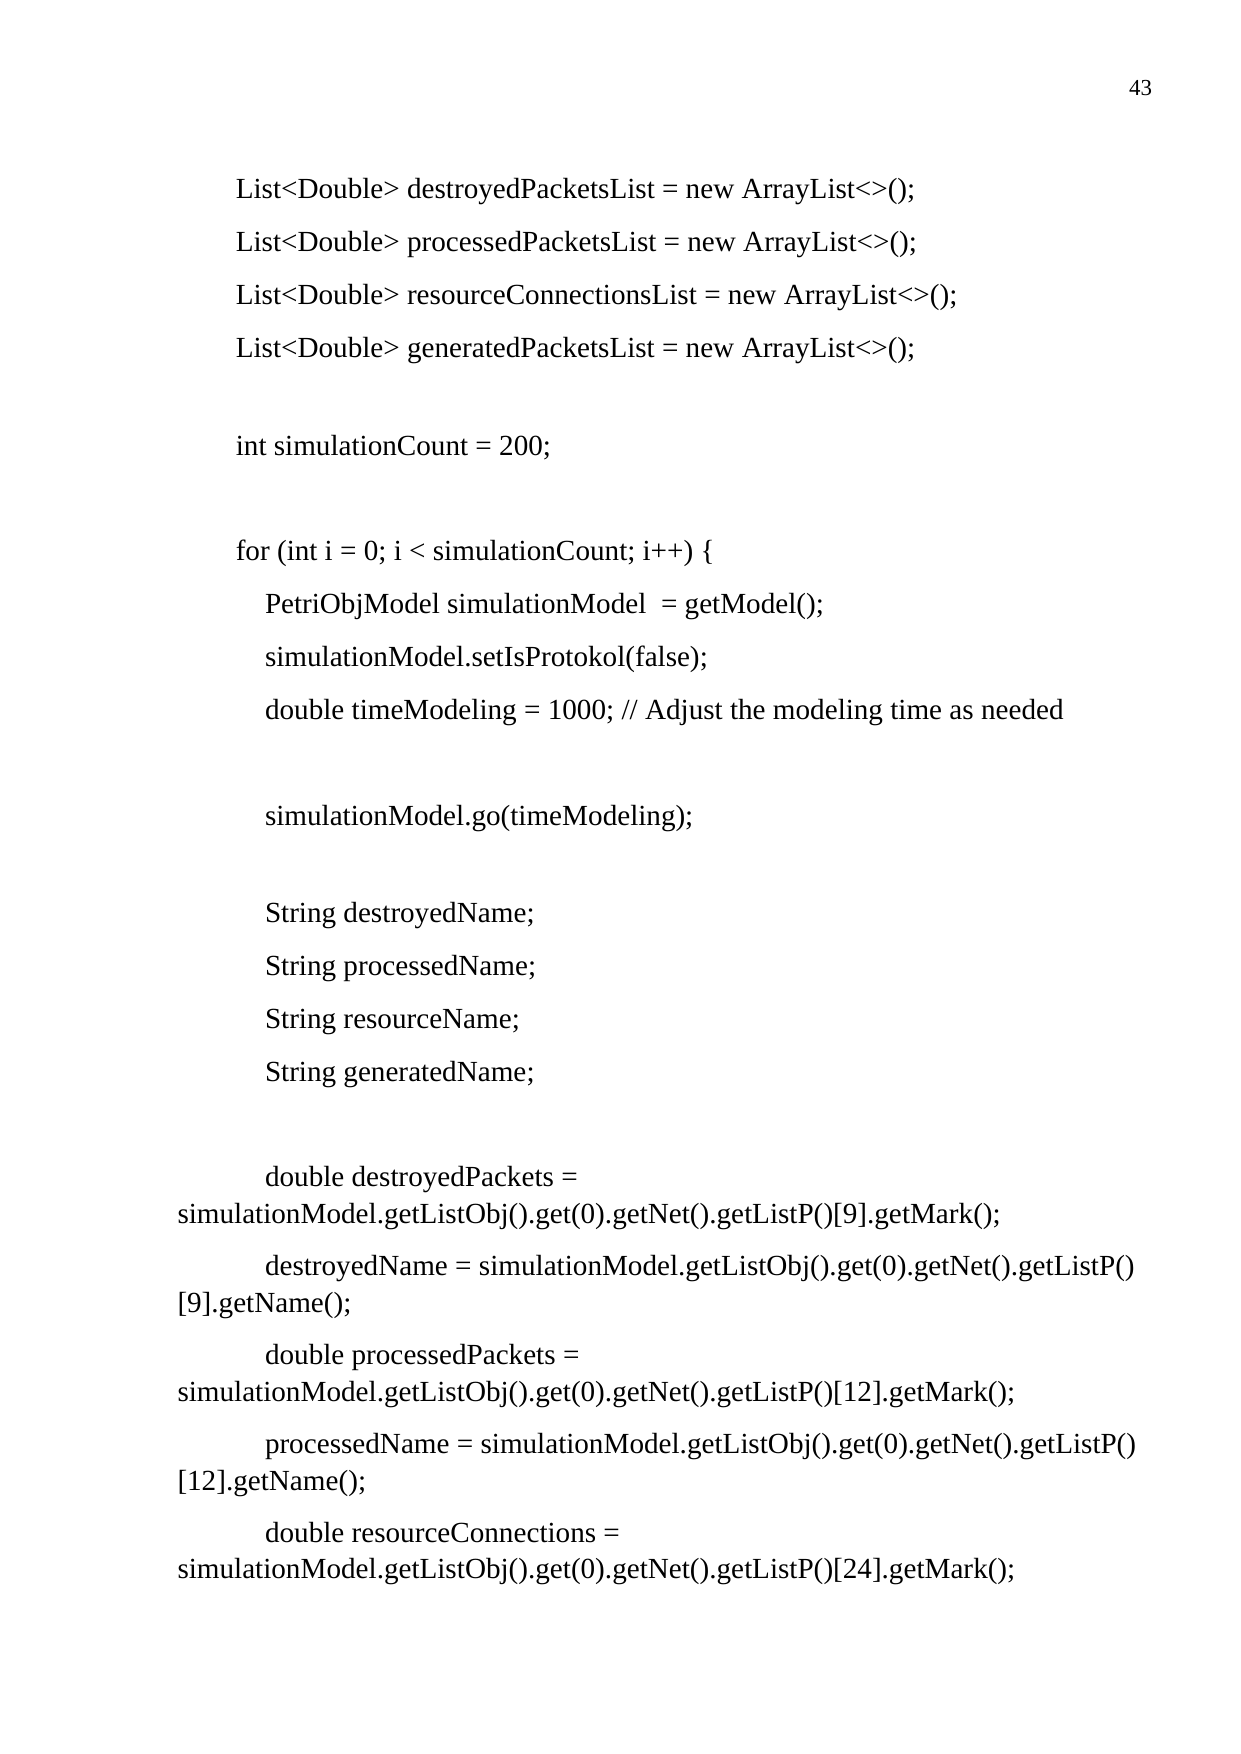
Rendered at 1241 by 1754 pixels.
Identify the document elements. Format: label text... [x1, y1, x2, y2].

text List<Double> destroyedPacketsList = new ArrayList<>(); [177, 172, 1152, 205]
text double destroyedPackets = simulationModel.getListObj().get(0).getNet().getListP()[9].getMark(); [177, 1159, 1152, 1229]
text for (int i = 0; i < simulationCount; i++) { [177, 533, 1152, 567]
text String generatedName; [177, 1054, 1152, 1087]
text simulationModel.go(timeModeling); [177, 798, 1152, 831]
text PetriObjModel simulationModel = getModel(); [177, 586, 1152, 620]
text int simulationCount = 200; [177, 428, 1152, 461]
text double timeModeling = 1000; // Adjust the modeling time as needed [177, 692, 1152, 726]
text double resourceConnections = simulationModel.getListObj().get(0).getNet().getListP()[24].getMark(); [177, 1515, 1152, 1585]
text List<Double> processedPacketsList = new ArrayList<>(); [177, 224, 1152, 258]
text List<Double> resourceConnectionsList = new ArrayList<>(); [177, 277, 1152, 311]
text String processedName; [177, 948, 1152, 982]
text processedName = simulationModel.getListObj().get(0).getNet().getListP()[12].getName(); [177, 1426, 1152, 1496]
text List<Double> generatedPacketsList = new ArrayList<>(); [177, 330, 1152, 363]
text String resourceName; [177, 1001, 1152, 1035]
text simulationModel.setIsProtokol(false); [177, 639, 1152, 673]
text destroyedName = simulationModel.getListObj().get(0).getNet().getListP()[9].getName(); [177, 1248, 1152, 1318]
text String destroyedName; [177, 896, 1152, 929]
text double processedPackets = simulationModel.getListObj().get(0).getNet().getListP()[12].getMark(); [177, 1337, 1152, 1407]
